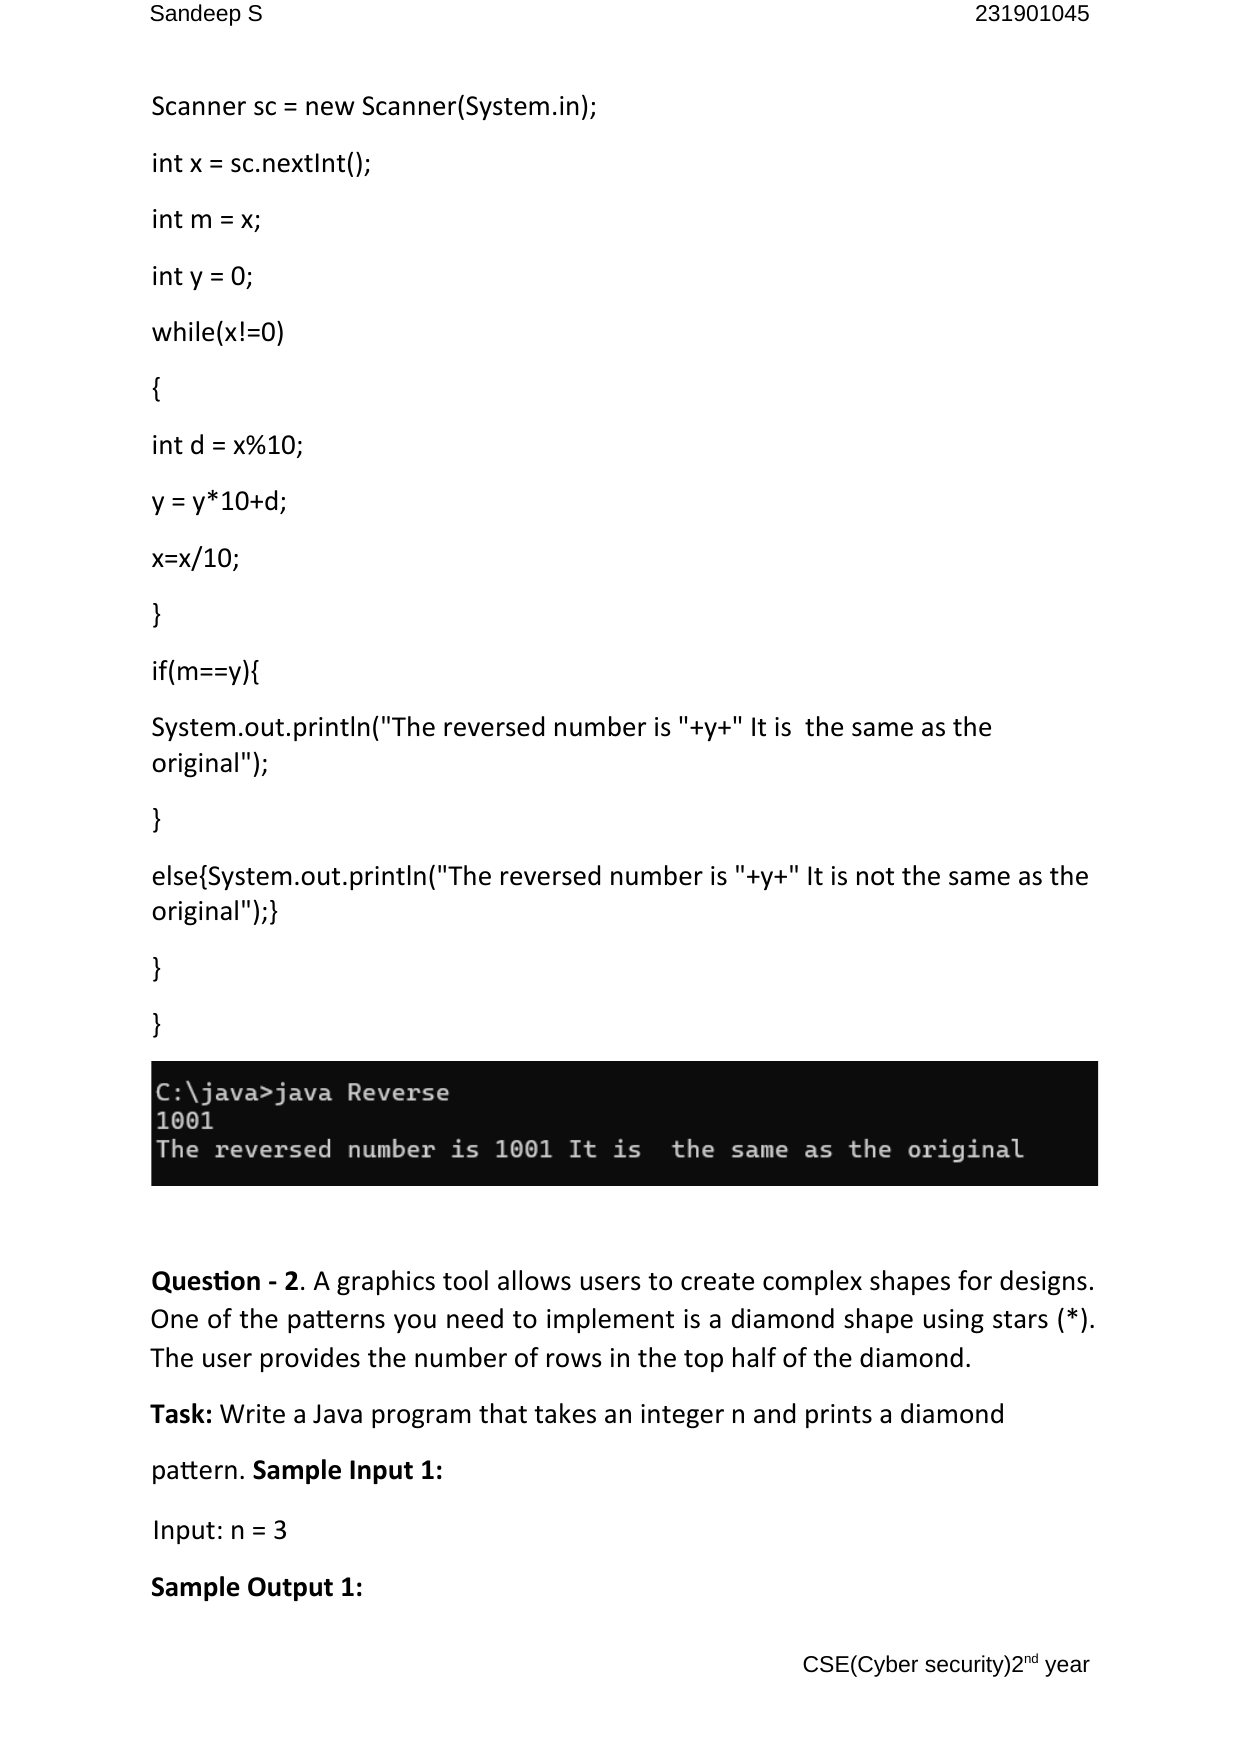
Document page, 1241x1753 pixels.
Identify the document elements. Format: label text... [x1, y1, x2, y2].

picture [151, 1061, 1099, 1186]
text while(x!=0) [151, 313, 1097, 349]
text } [151, 595, 1097, 631]
text y = y*10+d; [151, 482, 1097, 518]
text int x = sc.nextInt(); [151, 144, 1097, 179]
text } [151, 949, 1097, 984]
text x=x/10; [151, 539, 1097, 574]
text else{System.out.println("The reversed number is "+y+" It is not the same as the original");} [151, 857, 1097, 928]
text { [151, 369, 1097, 405]
text int y = 0; [151, 257, 1097, 292]
text Scanner sc = new Scanner(System.in); [151, 87, 1097, 123]
text int m = x; [151, 200, 1097, 236]
text System.out.println("The reversed number is "+y+" It is the same as the original"); [151, 708, 1097, 779]
text } [151, 800, 1097, 836]
text Sample Output 1: [151, 1568, 1097, 1603]
text Task: Write a Java program that takes an integer n and prints a diamond pattern. Sample Input 1: [150, 1396, 1091, 1487]
text if(m==y){ [151, 652, 1097, 687]
text Input: n = 3 [152, 1511, 1097, 1547]
text } [151, 1005, 1097, 1041]
text Question - 2. A graphics tool allows users to create complex shapes for designs. One of the patterns you need to implement is a diamond shape using stars (*). The user provides the number of rows in the top half of the diamond. [150, 1262, 1097, 1374]
text int d = x%10; [151, 426, 1097, 462]
